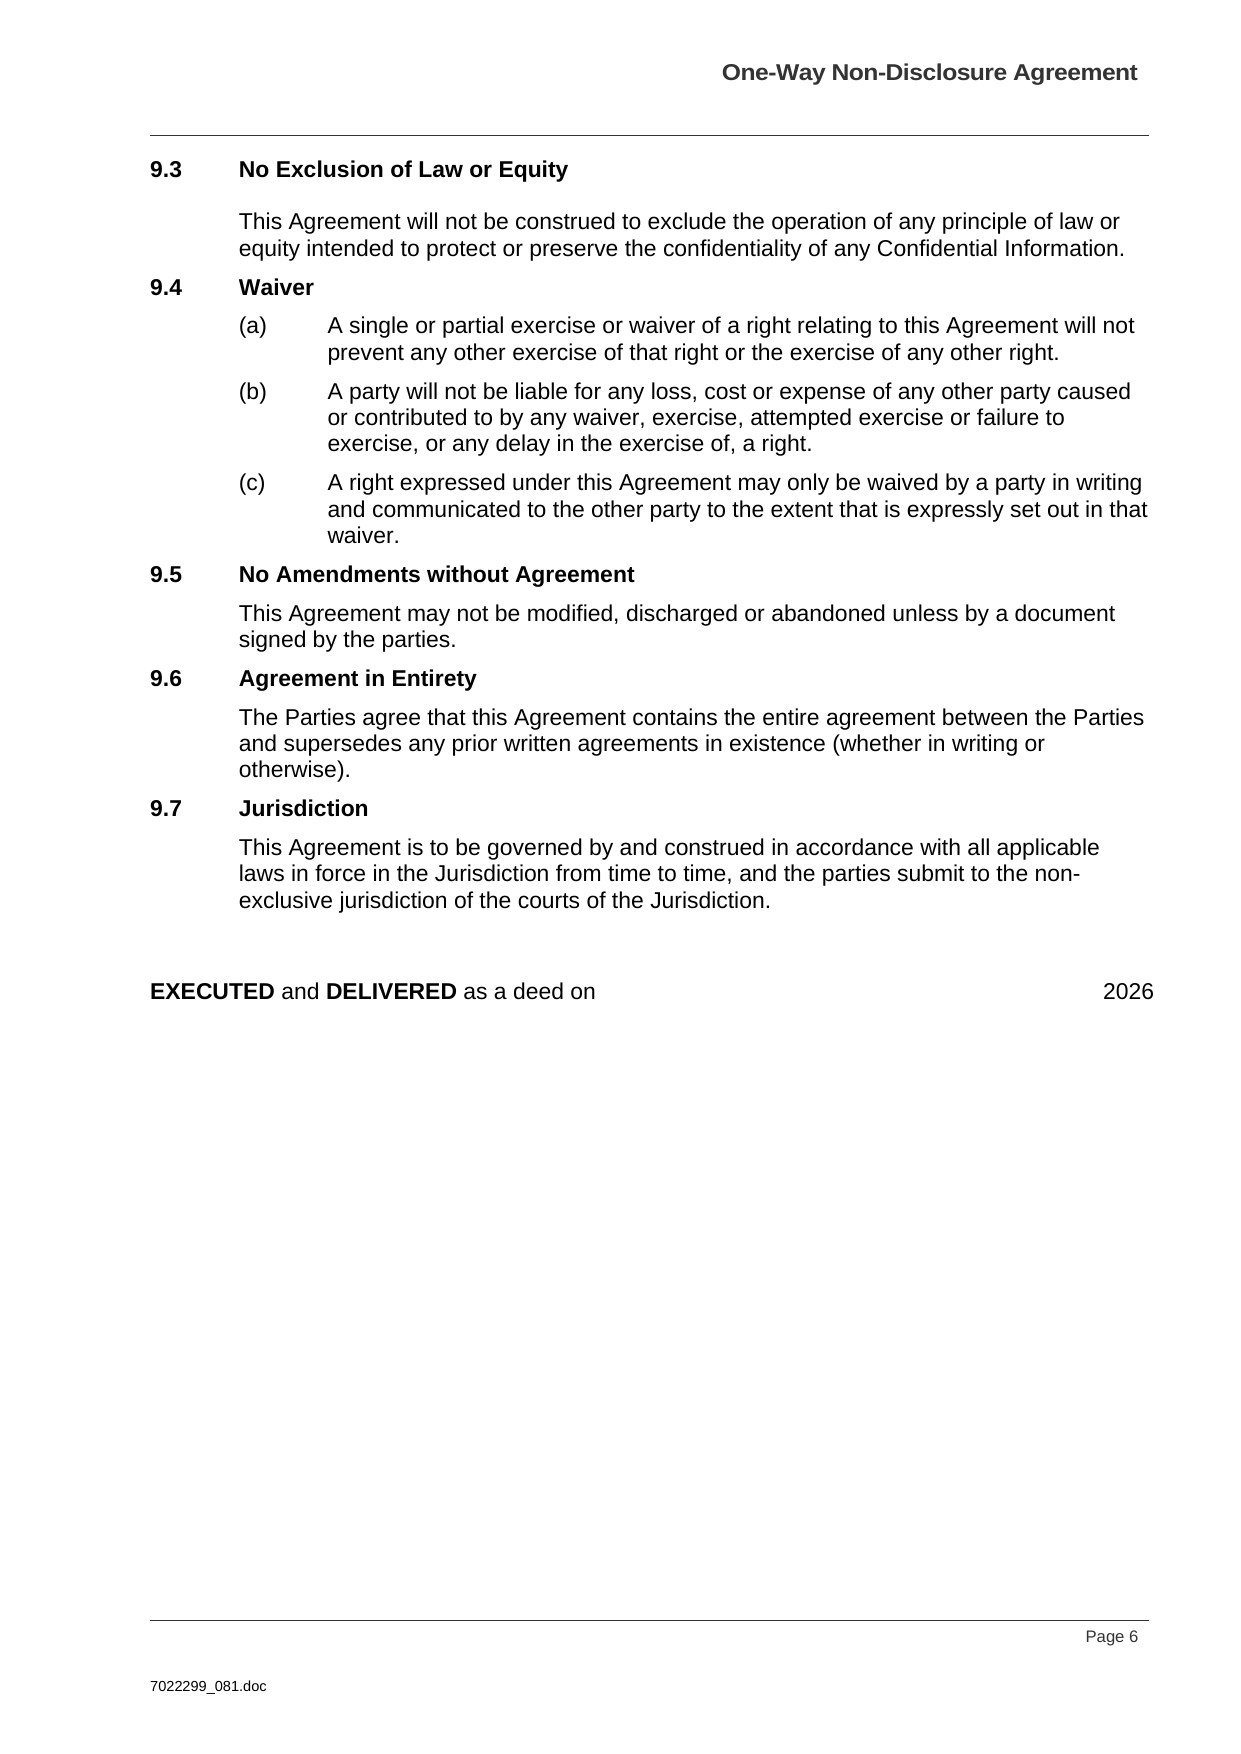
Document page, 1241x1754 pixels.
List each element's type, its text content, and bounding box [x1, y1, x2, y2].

text Agreement in Entirety [150, 665, 1149, 691]
text Waiver [150, 273, 1149, 300]
text EXECUTED and DELIVERED as a deed on 2018 [150, 978, 1149, 1005]
text Jurisdiction [150, 795, 1149, 822]
text No Exclusion of Law or Equity [150, 156, 1149, 182]
list This Agreement may not be modified, discharged or abandoned unless by a document signed by the parties. [239, 599, 1149, 652]
list This Agreement is to be governed by and construed in accordance with all applicable laws in force in the Jurisdiction from time to time, and the parties submit to the non-exclusive jurisdiction of the courts of the Jurisdiction. [239, 834, 1149, 913]
text This Agreement will not be construed to exclude the operation of any principle of law or equity intended to protect or preserve the confidentiality of any Confidential Information. [239, 208, 1149, 261]
text The Parties agree that this Agreement contains the entire agreement between the Parties and supersedes any prior written agreements in existence (whether in writing or otherwise). [239, 704, 1149, 783]
text No Amendments without Agreement [150, 561, 1149, 587]
text A right expressed under this Agreement may only be waived by a party in writing and communicated to the other party to the extent that is expressly set out in that waiver. [239, 469, 1149, 548]
text A single or partial exercise or waiver of a right relating to this Agreement will not prevent any other exercise of that right or the exercise of any other right. [239, 312, 1149, 365]
text A party will not be liable for any loss, cost or expense of any other party caused or contributed to by any waiver, exercise, attempted exercise or failure to exercise, or any delay in the exercise of, a right. [239, 378, 1149, 457]
